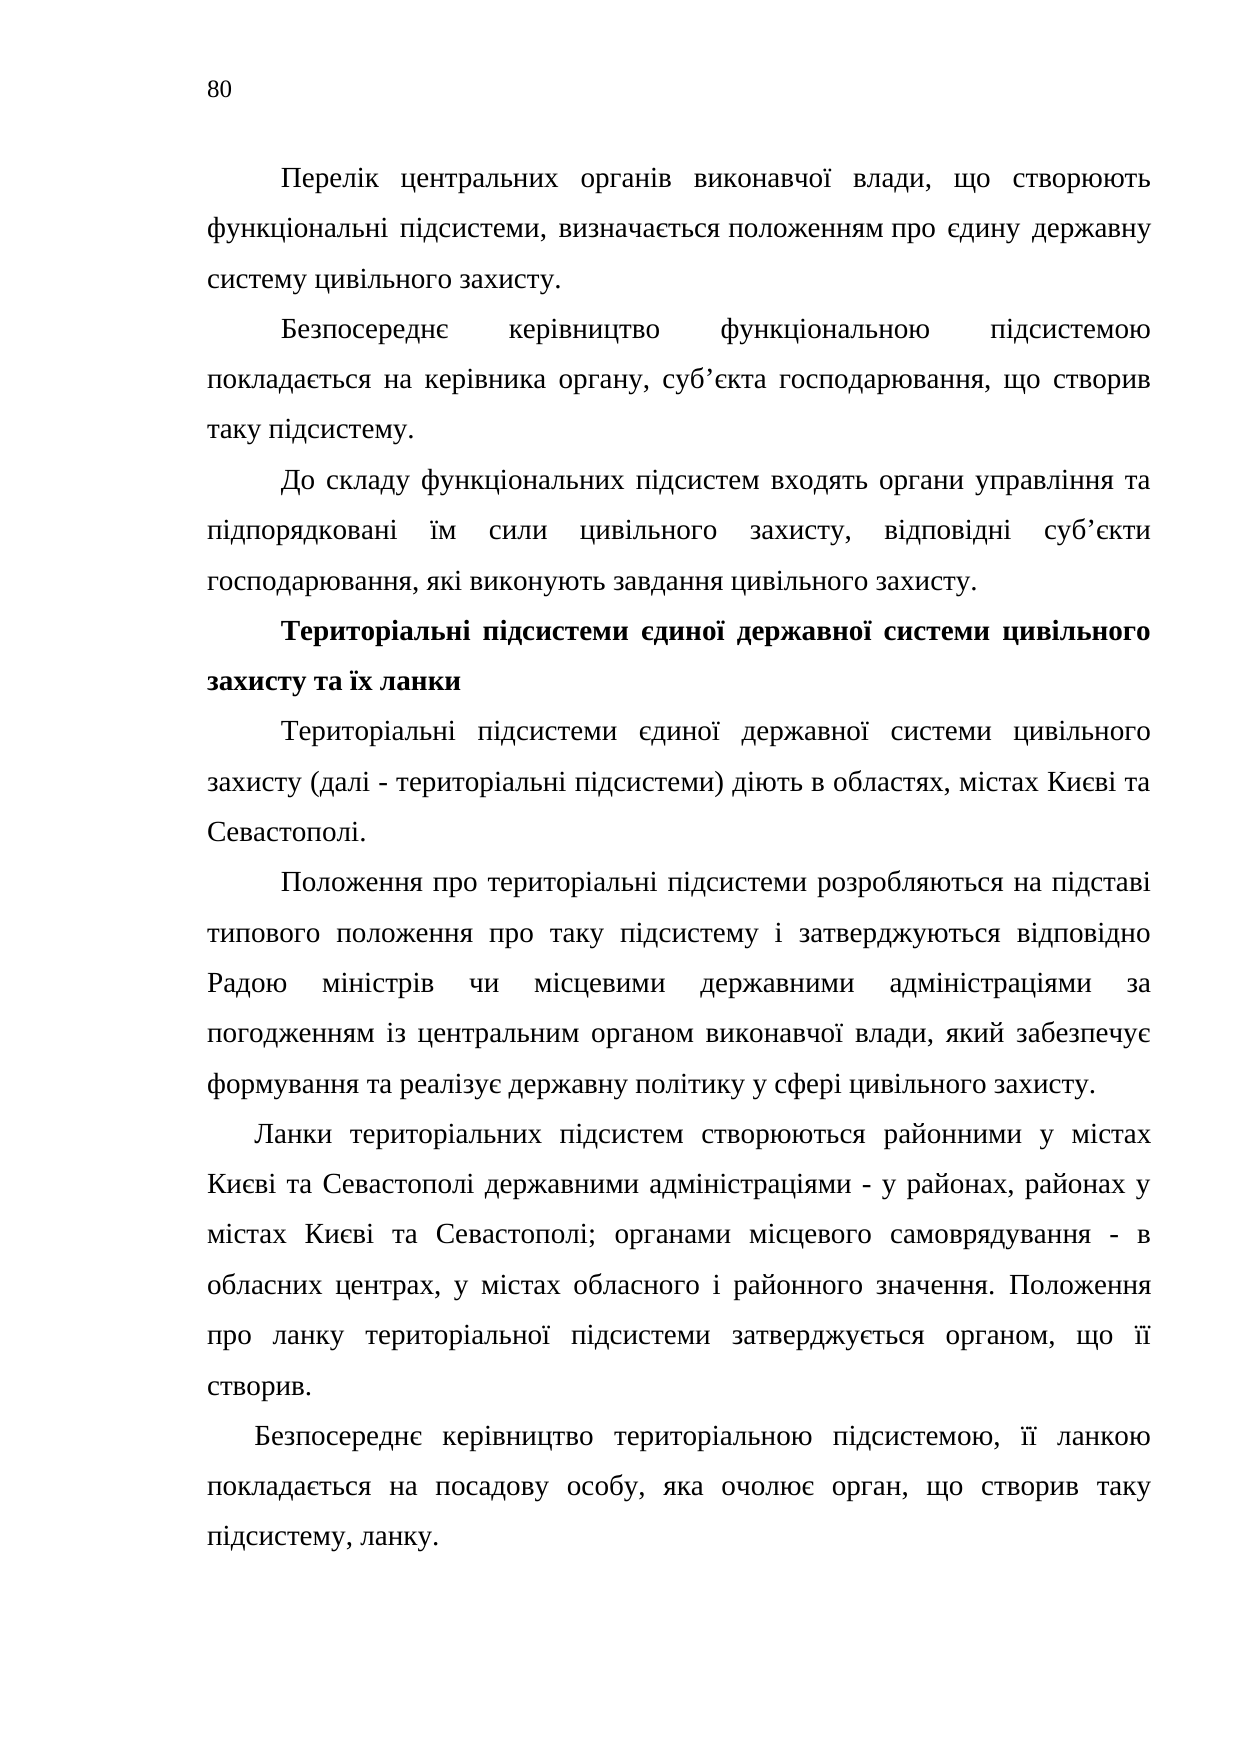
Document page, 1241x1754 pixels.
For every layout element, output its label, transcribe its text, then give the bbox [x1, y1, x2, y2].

text Безпосереднє керівництво територіальною підсистемою, її ланкою покладається на посадову особу, яка очолює орган, що створив таку підсистему, ланку. [207, 1418, 1152, 1552]
text Ланки територіальних підсистем створюються районними у містах Києві та Севастополі державними адміністраціями - у районах, районах у містах Києві та Севастополі; органами місцевого самоврядування - в обласних центрах, у містах обласного і районного значення. Положення про ланку територіальної підсистеми затверджується органом, що її створив. [207, 1116, 1152, 1401]
text До складу функціональних підсистем входять органи управління та підпорядковані їм сили цивільного захисту, відповідні суб’єкти господарювання, які виконують завдання цивільного захисту. [207, 462, 1152, 596]
text Положення про територіальні підсистеми розробляються на підставі типового положення про таку підсистему і затверджуються відповідно Радою міністрів чи місцевими державними адміністраціями за погодженням із центральним органом виконавчої влади, який забезпечує формування та реалізує державну політику у сфері цивільного захисту. [207, 864, 1152, 1099]
text Територіальні підсистеми єдиної державної системи цивільного захисту та їх ланки [207, 613, 1152, 697]
text Безпосереднє керівництво функціональною підсистемою покладається на керівника органу, суб’єкта господарювання, що створив таку підсистему. [207, 311, 1152, 445]
text Перелік центральних органів виконавчої влади, що створюють функціональні підсистеми, визначається положенням про єдину державну систему цивільного захисту. [207, 160, 1152, 294]
text Територіальні підсистеми єдиної державної системи цивільного захисту (далі - територіальні підсистеми) діють в областях, містах Києві та Севастополі. [207, 713, 1152, 848]
